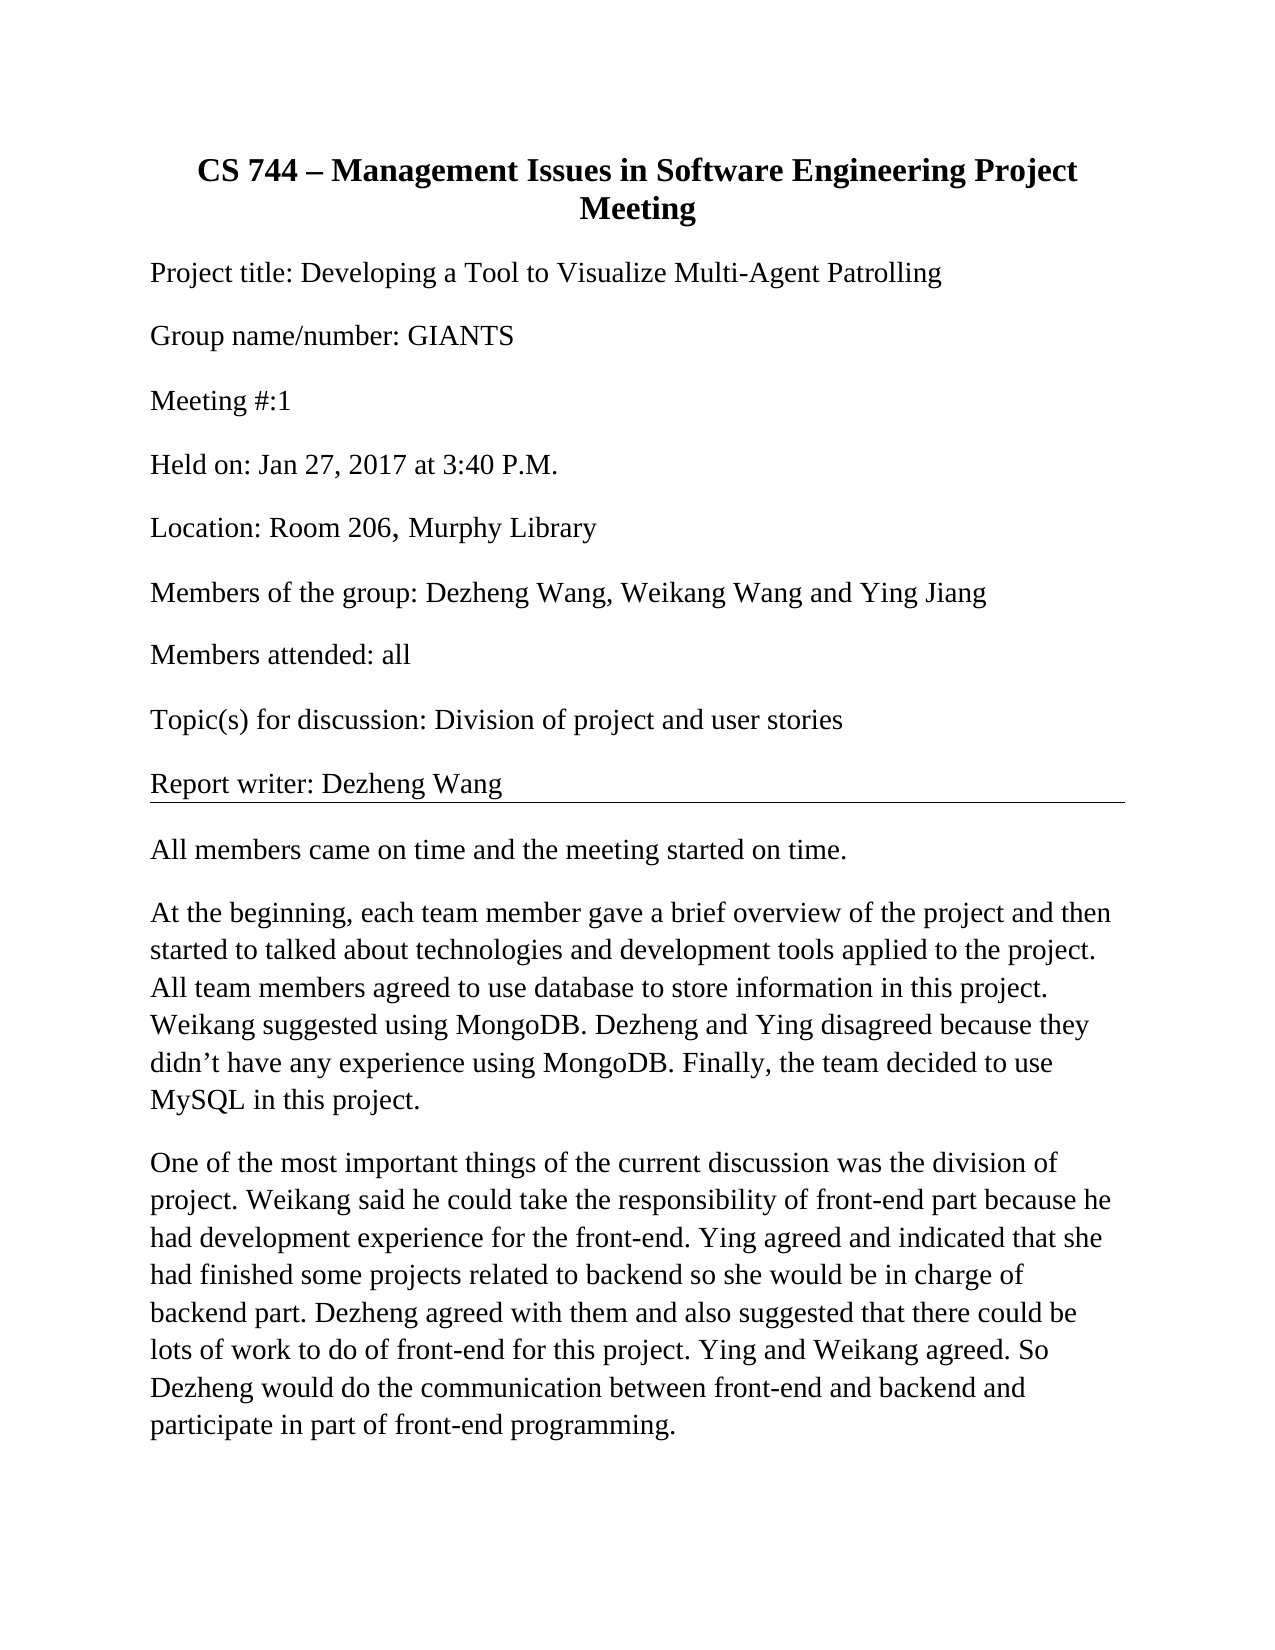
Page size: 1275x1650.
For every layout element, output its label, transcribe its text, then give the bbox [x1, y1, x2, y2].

text All members came on time and the meeting started on time. [150, 828, 1125, 866]
text Location: Room 206, Murphy Library [150, 506, 1125, 546]
text Group name/number: GIANTS [150, 314, 1125, 354]
text Members of the group: Dezheng Wang, Weikang Wang and Ying Jiang [150, 571, 1125, 608]
text One of the most important things of the current discussion was the division of project. Weikang said he could take the responsibility of front-end part because he had development experience for the front-end. Ying agreed and indicated that she had finished some projects related to backend so she would be in charge of backend part. Dezheng agreed with them and also suggested that there could be lots of work to do of front-end for this project. Ying and Weikang agreed. So Dezheng would do the communication between front-end and backend and participate in part of front-end programming. [150, 1141, 1125, 1441]
text Members attended: all [150, 633, 1125, 673]
text Topic(s) for discussion: Division of project and user stories [150, 698, 1125, 738]
text Meeting #:1 [150, 379, 1125, 418]
text Held on: Jan 27, 2017 at 3:40 P.M. [150, 443, 1125, 481]
text Project title: Developing a Tool to Visualize Multi-Agent Patrolling [150, 252, 1125, 289]
text CS 744 – Management Issues in Software Engineering Project Meeting [150, 150, 1125, 227]
text Report writer: Dezheng Wang [150, 763, 1125, 802]
text At the beginning, each team member gave a brief overview of the project and then started to talked about technologies and development tools applied to the project. All team members agreed to use database to store information in this project. Weikang suggested using MongoDB. Dezheng and Ying disagreed because they didn’t have any experience using MongoDB. Finally, the team decided to use MySQL in this project. [150, 891, 1125, 1116]
